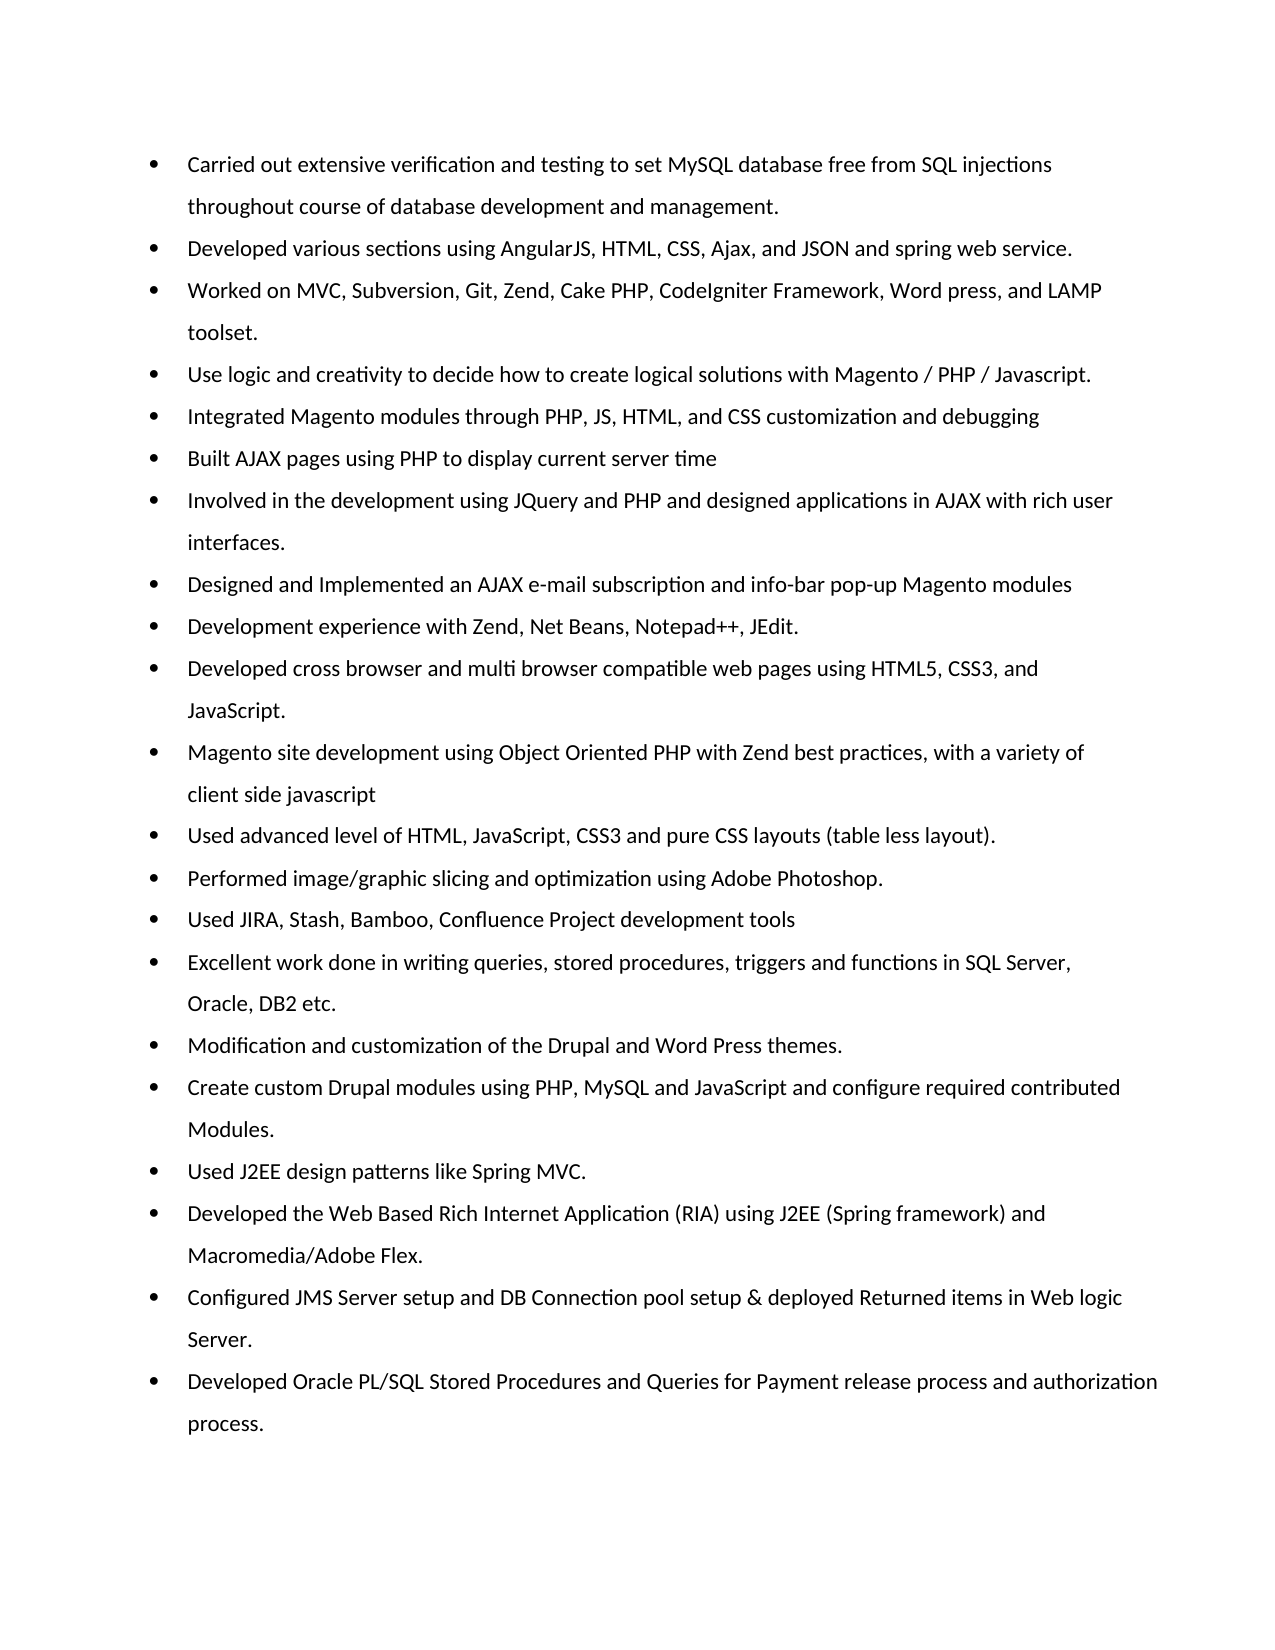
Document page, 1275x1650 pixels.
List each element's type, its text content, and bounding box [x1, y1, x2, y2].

list Used J2EE design patterns like Spring MVC. [150, 1157, 1181, 1186]
list Configured JMS Server setup and DB Connection pool setup & deployed Returned items in Web logic Server. [150, 1283, 1181, 1353]
list Developed Oracle PL/SQL Stored Procedures and Queries for Payment release process and authorization process. [150, 1367, 1181, 1437]
list Create custom Drupal modules using PHP, MySQL and JavaScript and configure required contributed Modules. [150, 1073, 1125, 1143]
list Developed the Web Based Rich Internet Application (RIA) using J2EE (Spring framework) and Macromedia/Adobe Flex. [150, 1199, 1181, 1269]
list Magento site development using Object Oriented PHP with Zend best practices, with a variety of client side javascript [150, 738, 1125, 808]
list Use logic and creativity to decide how to create logical solutions with Magento / PHP / Javascript. [150, 360, 1125, 388]
list Developed cross browser and multi browser compatible web pages using HTML5, CSS3, and JavaScript. [150, 654, 1125, 724]
list Modification and customization of the Drupal and Word Press themes. [150, 1032, 1125, 1059]
list Worked on MVC, Subversion, Git, Zend, Cake PHP, CodeIgniter Framework, Word press, and LAMP toolset. [150, 276, 1125, 346]
list Excellent work done in writing queries, stored procedures, triggers and functions in SQL Server, Oracle, DB2 etc. [150, 948, 1125, 1018]
list Designed and Implemented an AJAX e-mail subscription and info-bar pop-up Magento modules [150, 570, 1125, 598]
list Involved in the development using JQuery and PHP and designed applications in AJAX with rich user interfaces. [150, 486, 1125, 556]
list Developed various sections using AngularJS, HTML, CSS, Ajax, and JSON and spring web service. [150, 234, 1125, 262]
list Performed image/graphic slicing and optimization using Adobe Photoshop. [150, 864, 1125, 892]
list Used JIRA, Stash, Bamboo, Confluence Project development tools [150, 906, 1125, 934]
list Development experience with Zend, Net Beans, Notepad++, JEdit. [150, 612, 1125, 640]
list Carried out extensive verification and testing to set MySQL database free from SQL injections throughout course of database development and management. [150, 150, 1125, 220]
list Used advanced level of HTML, JavaScript, CSS3 and pure CSS layouts (table less layout). [150, 822, 1125, 850]
list Built AJAX pages using PHP to display current server time [150, 444, 1125, 472]
list Integrated Magento modules through PHP, JS, HTML, and CSS customization and debugging [150, 402, 1125, 430]
